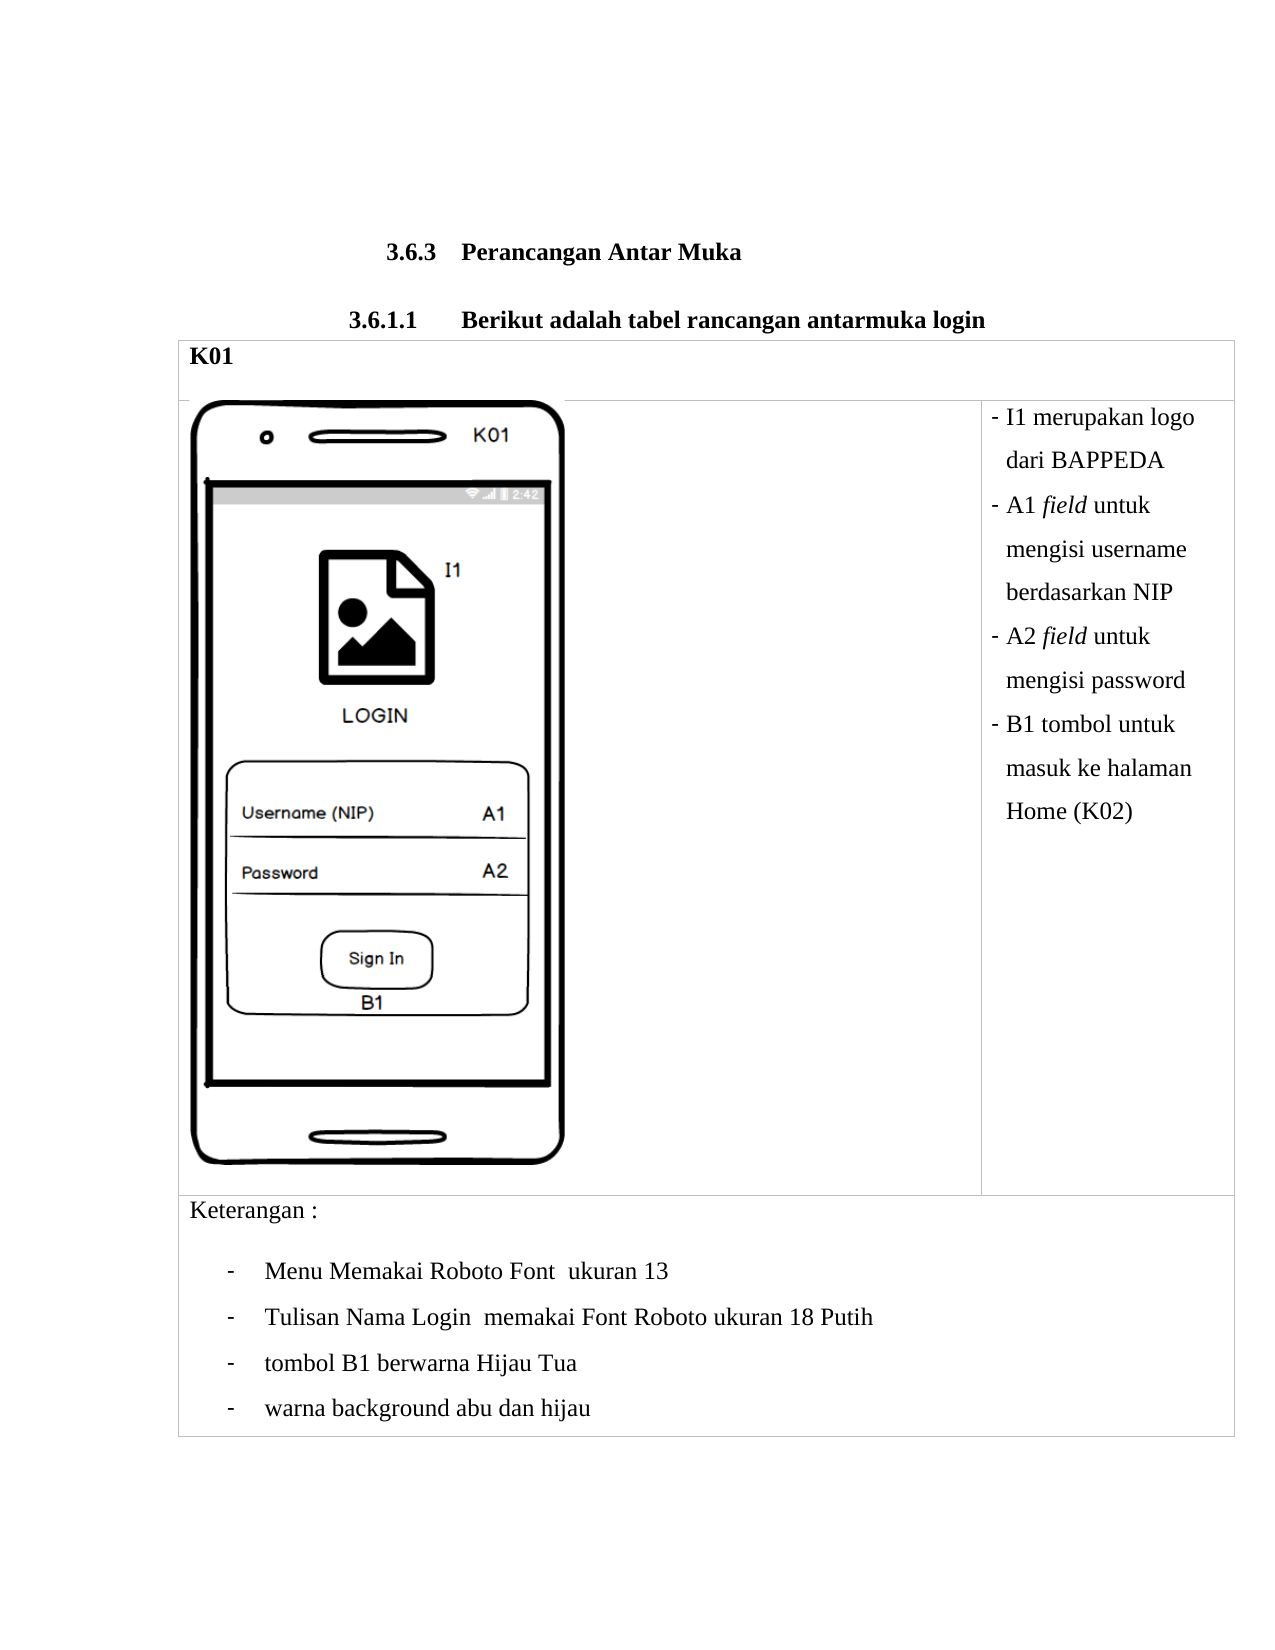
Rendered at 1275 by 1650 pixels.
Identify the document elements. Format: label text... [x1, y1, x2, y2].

table_cell [179, 401, 981, 1194]
table_header K01 [179, 341, 1234, 400]
table_cell Keterangan : Menu Memakai Roboto Font ukuran 13 Tulisan Nama Login memakai Font Roboto ukuran 18 Putih tombol B1 berwarna Hijau Tua warna background abu dan hijau [179, 1196, 1234, 1436]
picture [189, 400, 565, 1165]
text Perancangan Antar Muka [386, 237, 1098, 266]
text Berikut adalah tabel rancangan antarmuka login [349, 305, 1098, 334]
